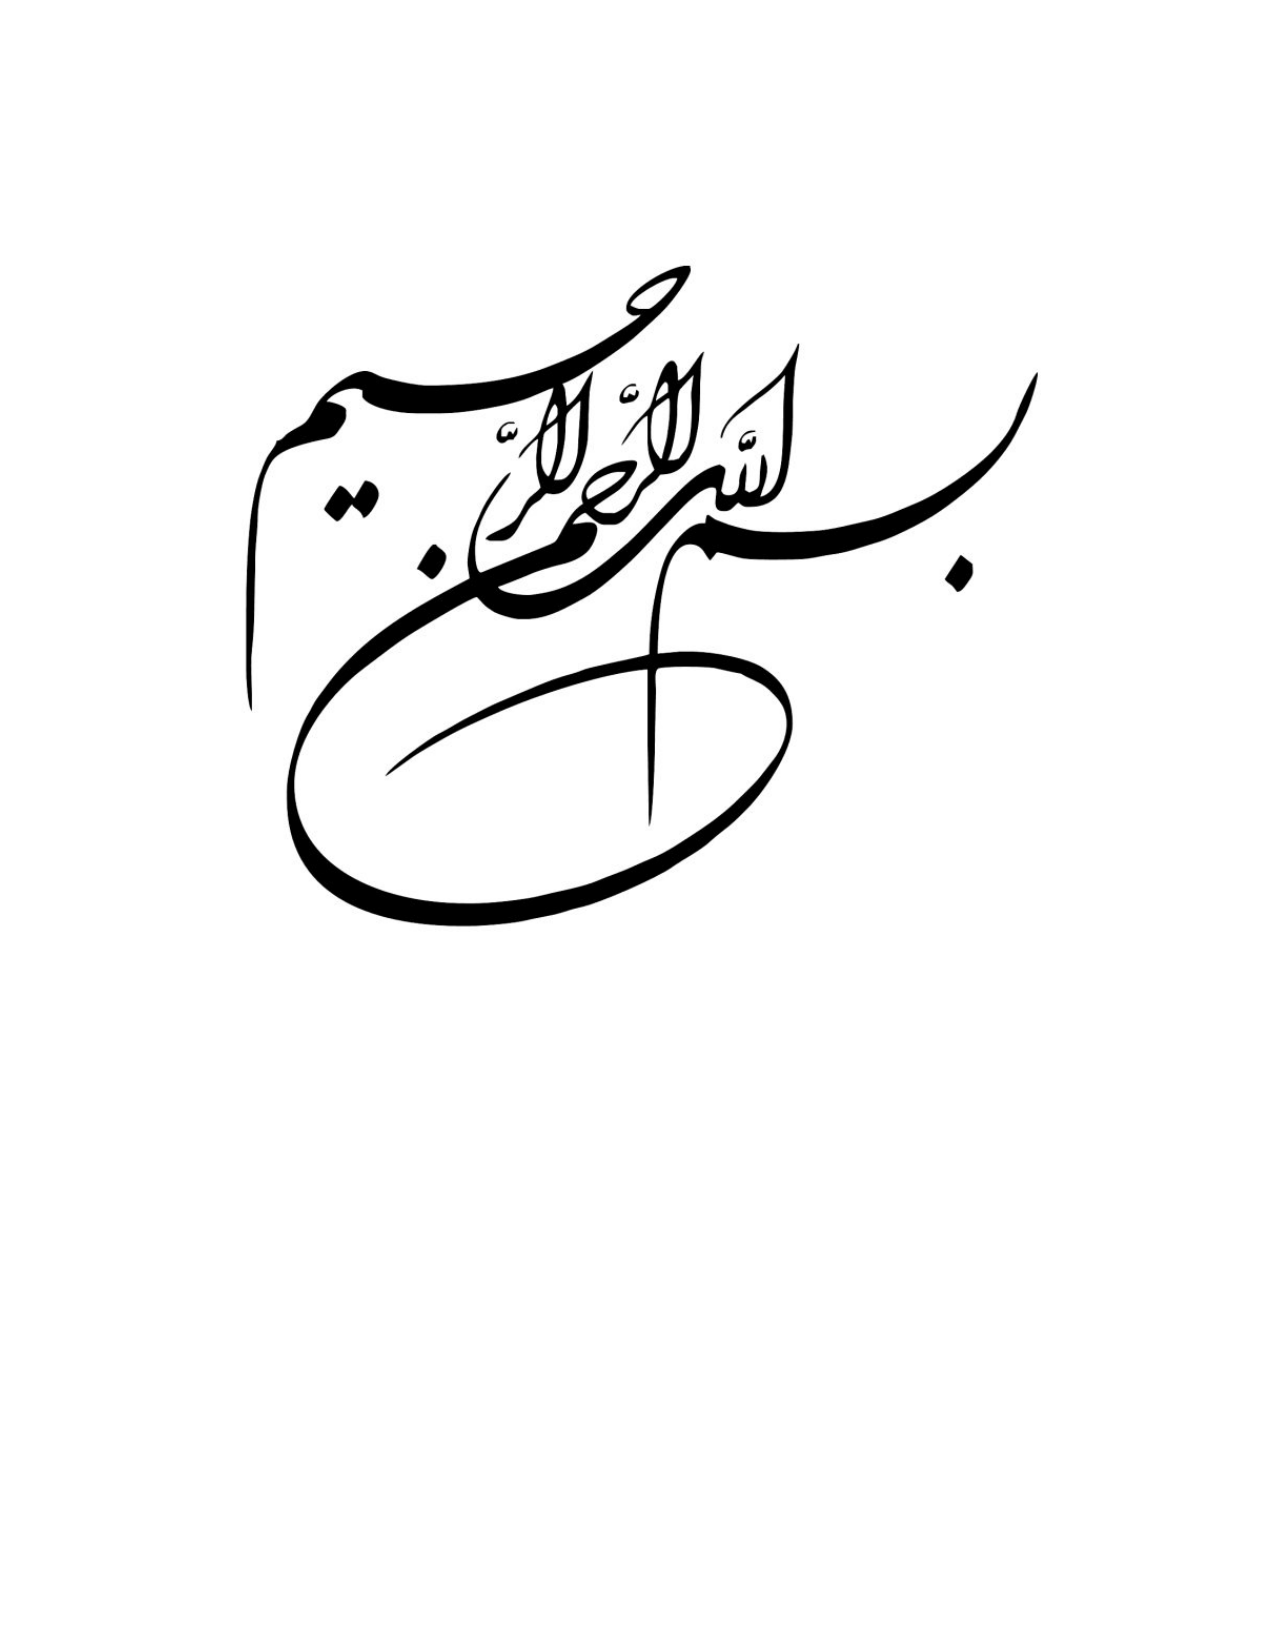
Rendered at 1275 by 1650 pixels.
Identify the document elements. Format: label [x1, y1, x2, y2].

picture [150, 150, 1125, 1037]
